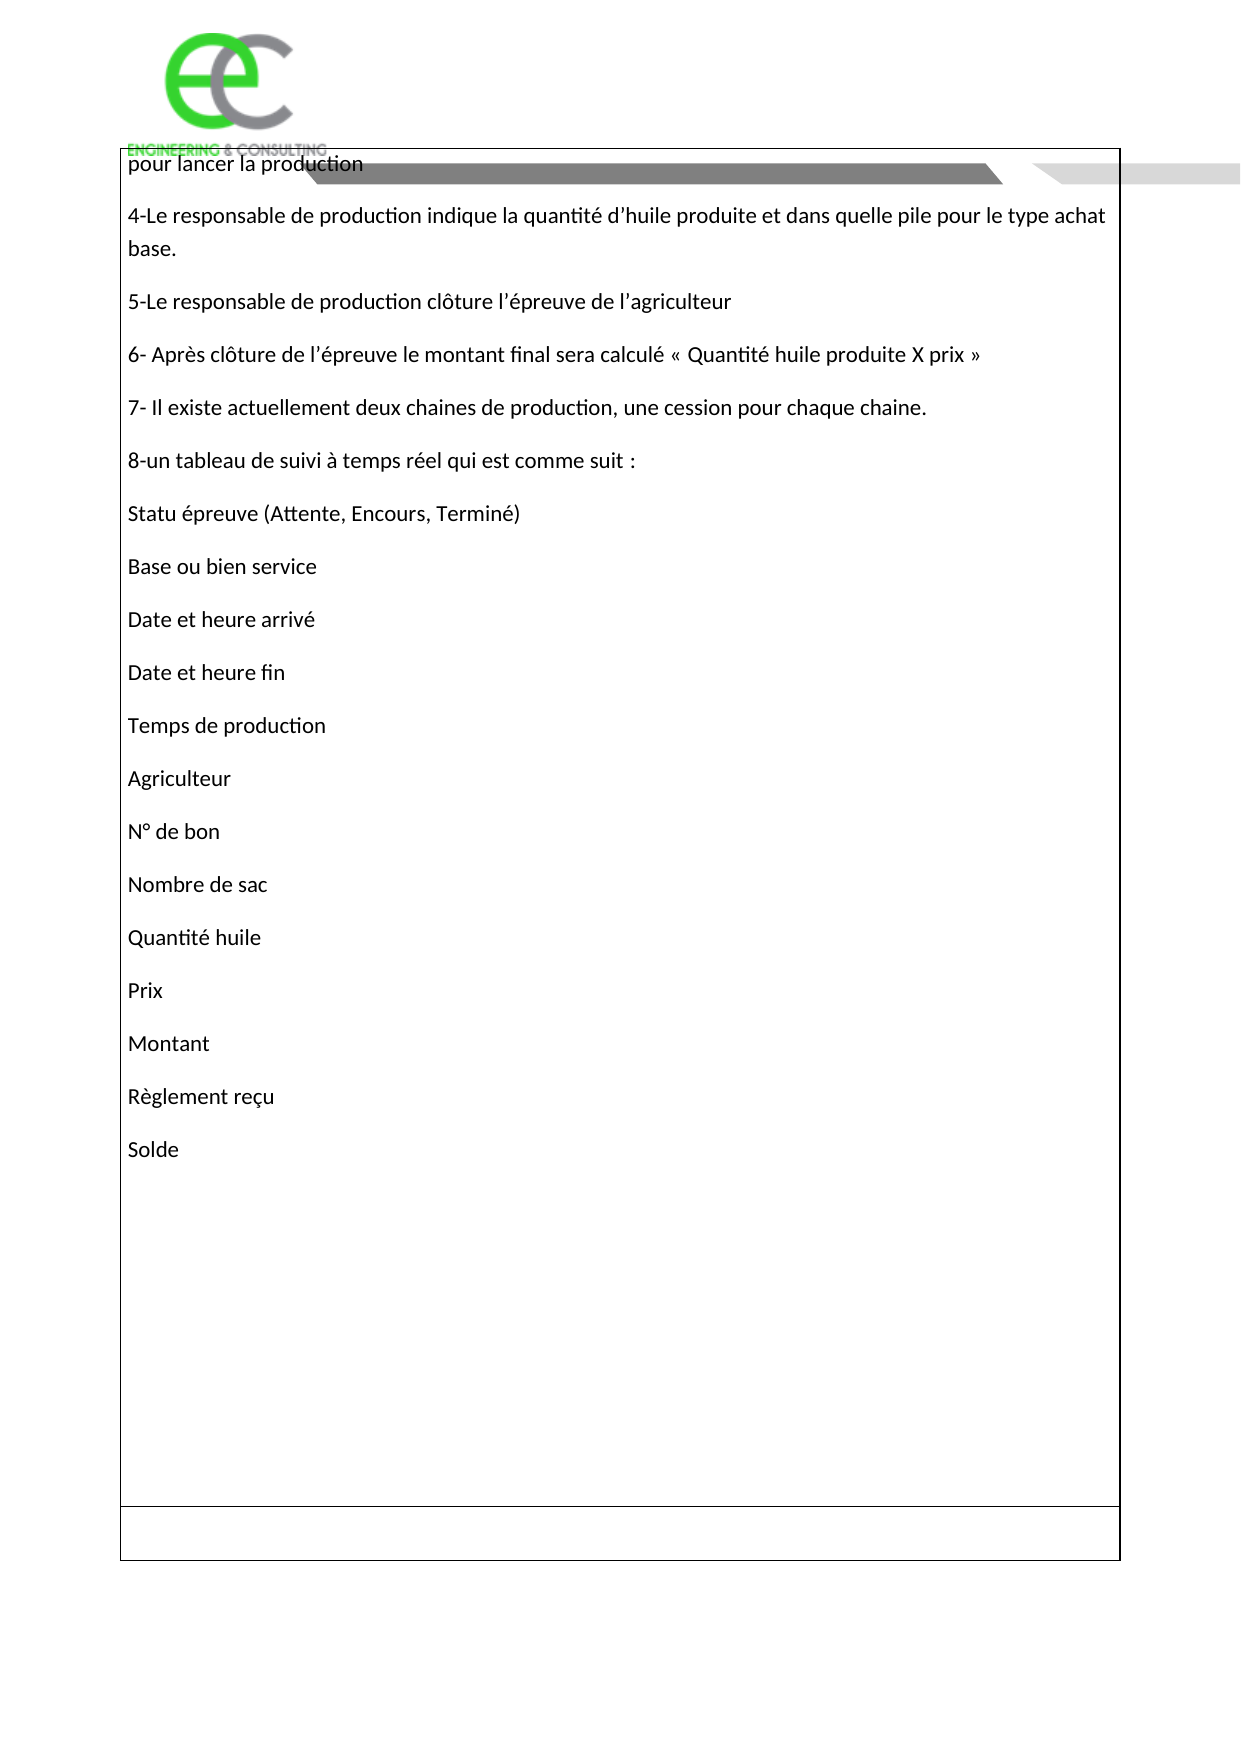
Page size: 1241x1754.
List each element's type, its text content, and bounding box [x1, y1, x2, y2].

picture [128, 33, 327, 148]
table_cell [121, 1507, 1119, 1560]
